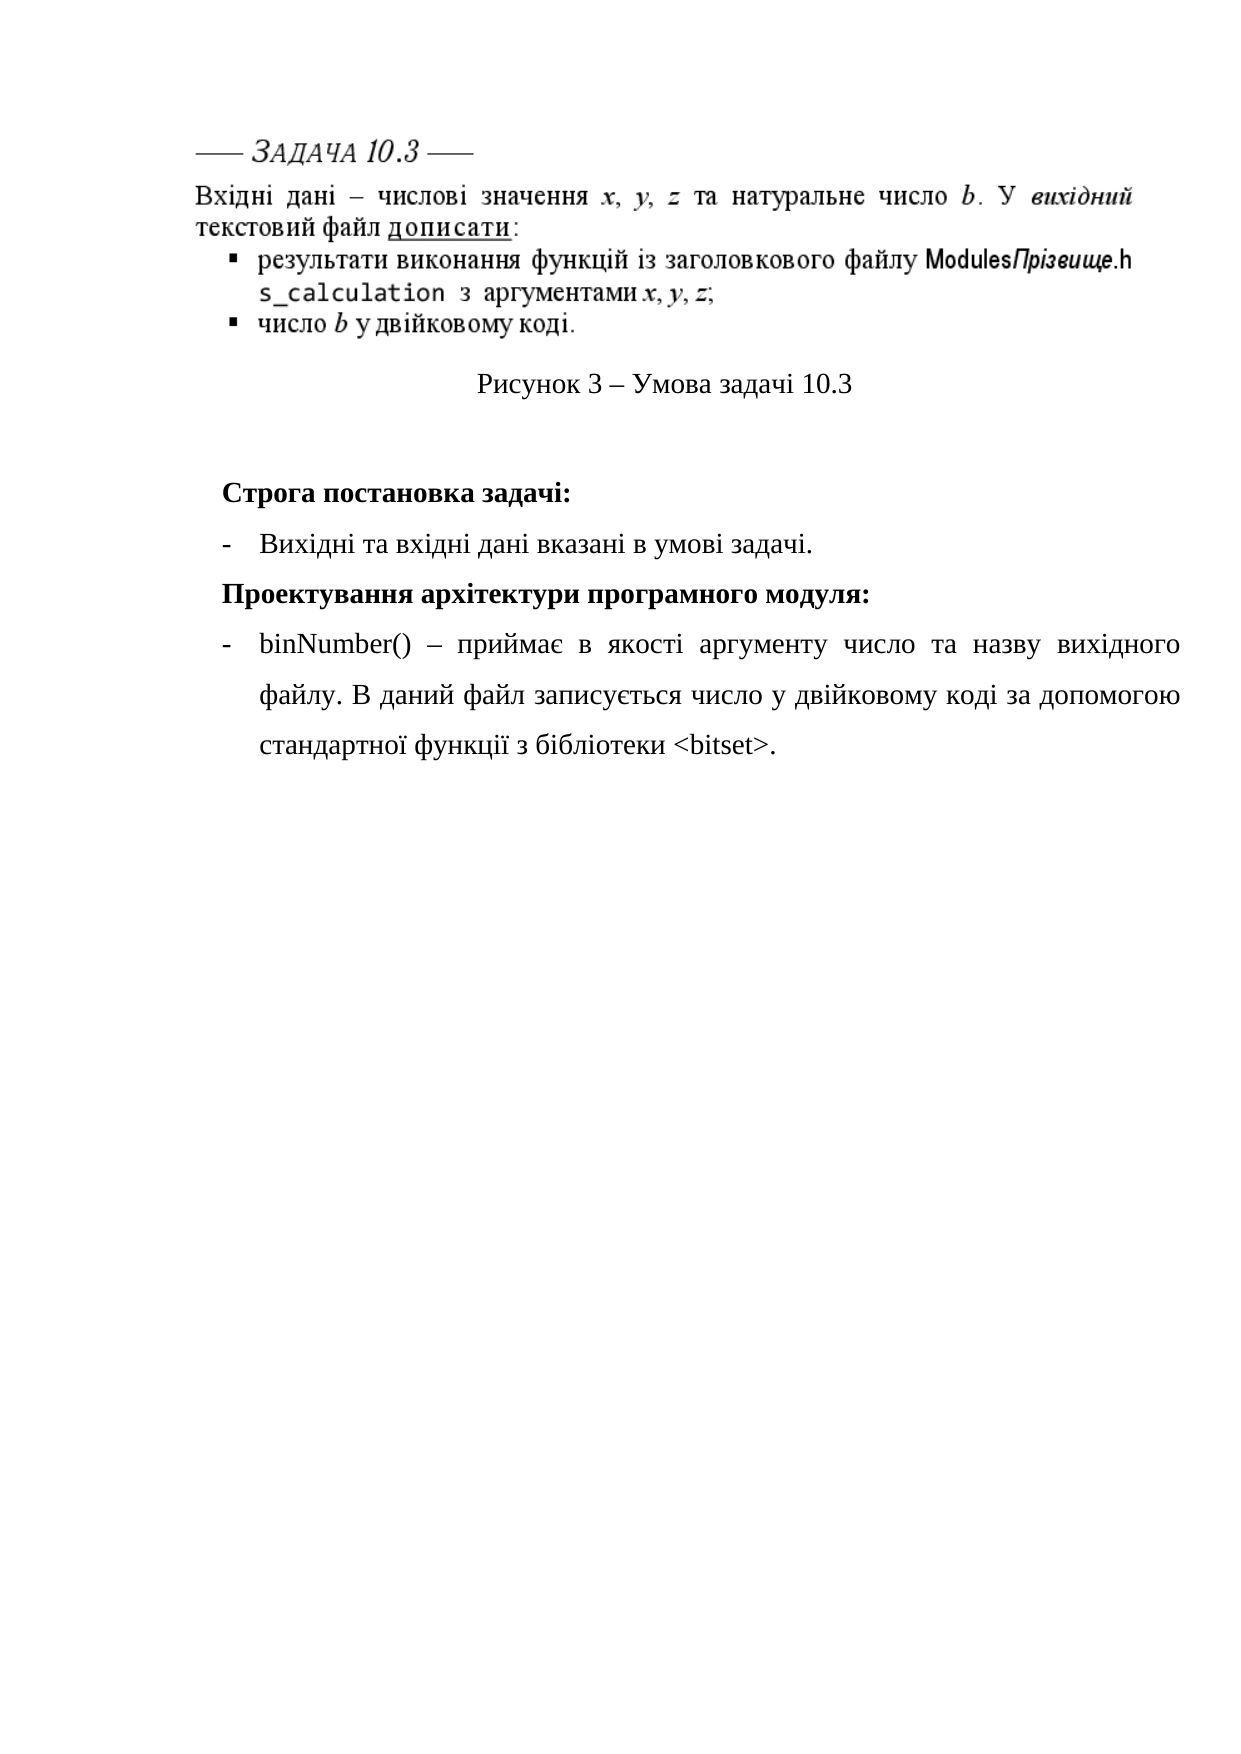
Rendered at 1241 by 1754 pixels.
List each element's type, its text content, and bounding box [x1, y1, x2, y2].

picture [147, 118, 1181, 359]
text Строга постановка задачі: [148, 476, 1181, 509]
list Вихідні та вхідні дані вказані в умові задачі. [222, 526, 1181, 559]
text Проектування архітектури програмного модуля: [222, 576, 1181, 610]
list binNumber() – приймає в якості аргументу число та назву вихідного файлу. В даний файл записується число у двійковому коді за допомогою стандартної функції з бібліотеки <bitset>. [222, 627, 1181, 761]
